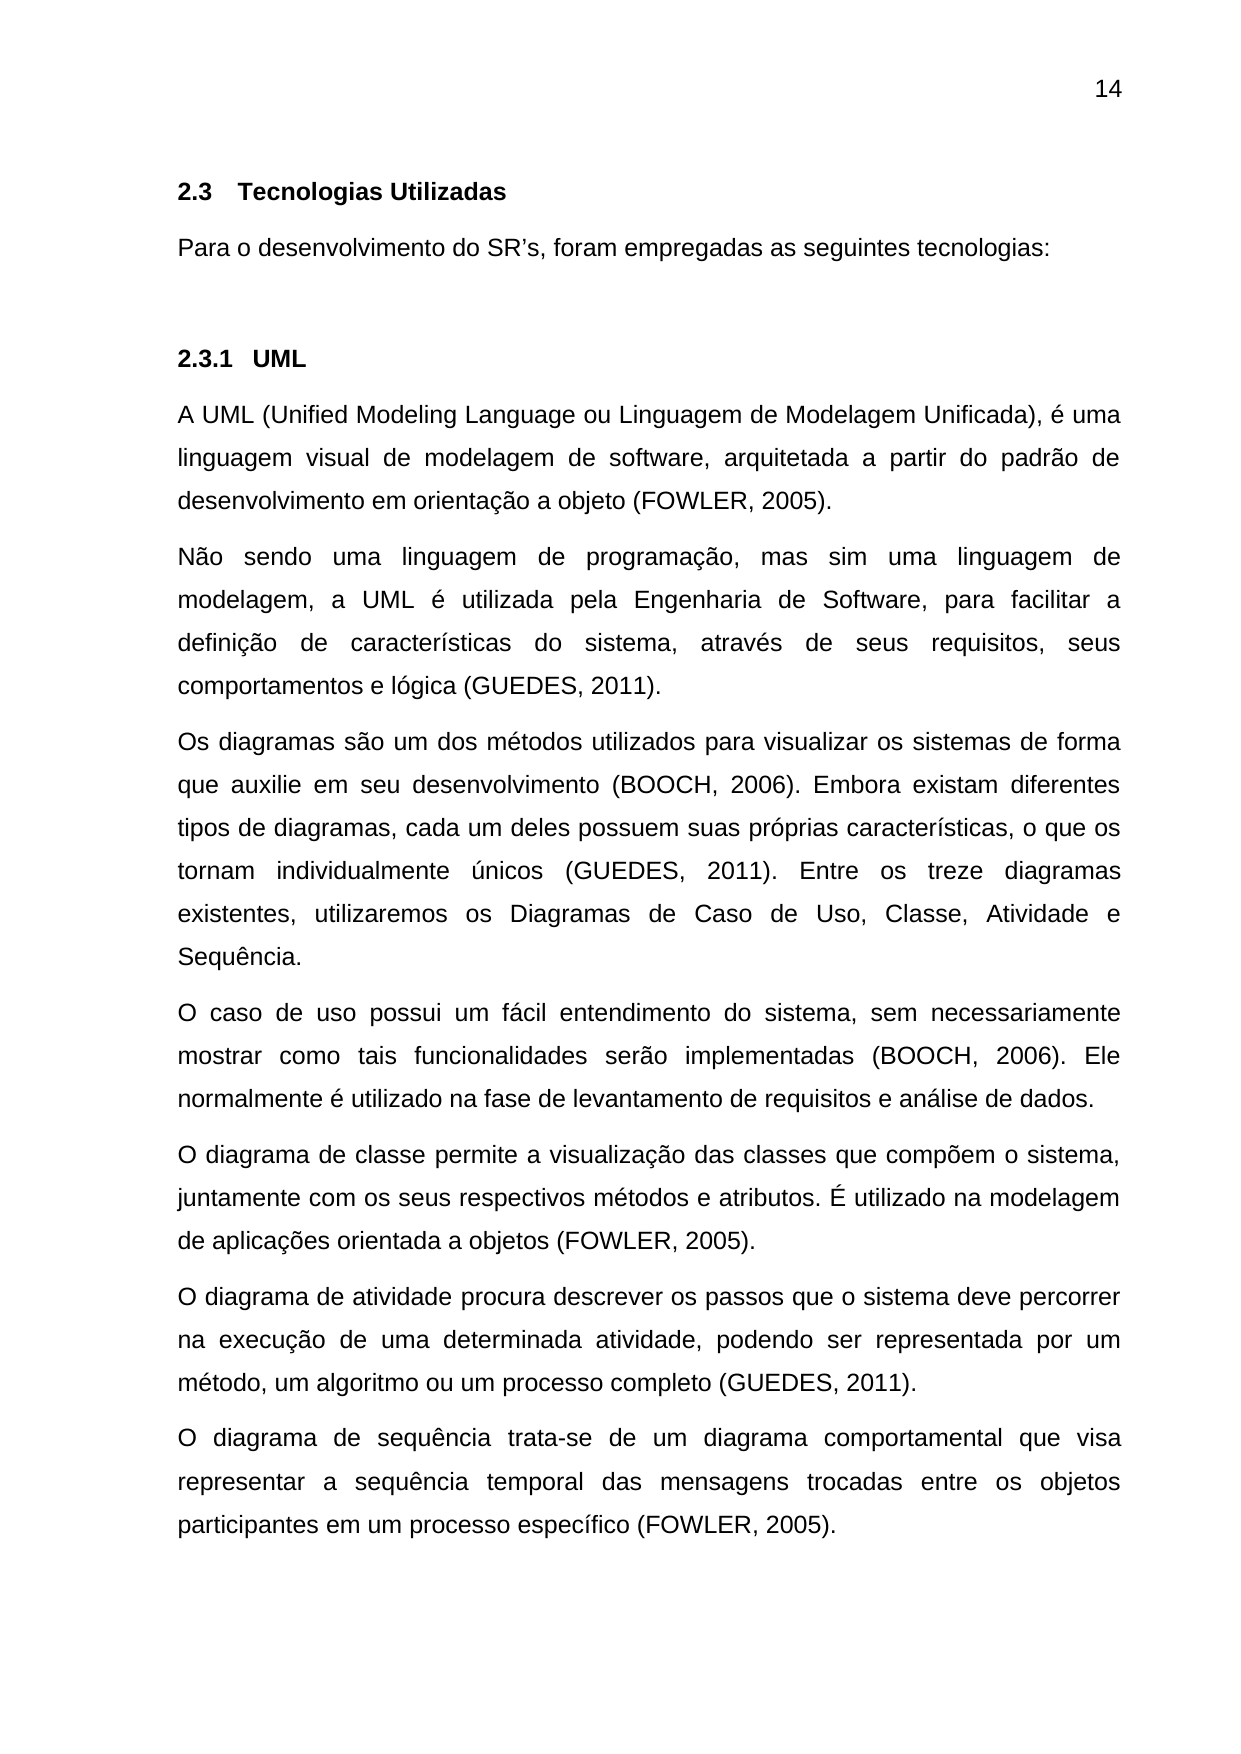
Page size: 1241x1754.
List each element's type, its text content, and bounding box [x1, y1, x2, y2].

subtitle Tecnologias Utilizadas [177, 177, 1122, 206]
text O diagrama de classe permite a visualização das classes que compõem o sistema, juntamente com os seus respectivos métodos e atributos. É utilizado na modelagem de aplicações orientada a objetos (FOWLER, 2005). [177, 1140, 1122, 1255]
text O diagrama de sequência trata-se de um diagrama comportamental que visa representar a sequência temporal das mensagens trocadas entre os objetos participantes em um processo específico (FOWLER, 2005). [177, 1423, 1122, 1538]
text A UML (Unified Modeling Language ou Linguagem de Modelagem Unificada), é uma linguagem visual de modelagem de software, arquitetada a partir do padrão de desenvolvimento em orientação a objeto (FOWLER, 2005). [177, 400, 1122, 515]
text Não sendo uma linguagem de programação, mas sim uma linguagem de modelagem, a UML é utilizada pela Engenharia de Software, para facilitar a definição de características do sistema, através de seus requisitos, seus comportamentos e lógica (GUEDES, 2011). [177, 542, 1122, 700]
text Os diagramas são um dos métodos utilizados para visualizar os sistemas de forma que auxilie em seu desenvolvimento (BOOCH, 2006). Embora existam diferentes tipos de diagramas, cada um deles possuem suas próprias características, o que os tornam individualmente únicos (GUEDES, 2011). Entre os treze diagramas existentes, utilizaremos os Diagramas de Caso de Uso, Classe, Atividade e Sequência. [177, 727, 1122, 971]
text O diagrama de atividade procura descrever os passos que o sistema deve percorrer na execução de uma determinada atividade, podendo ser representada por um método, um algoritmo ou um processo completo (GUEDES, 2011). [177, 1282, 1122, 1397]
text O caso de uso possui um fácil entendimento do sistema, sem necessariamente mostrar como tais funcionalidades serão implementadas (BOOCH, 2006). Ele normalmente é utilizado na fase de levantamento de requisitos e análise de dados. [177, 998, 1122, 1113]
text Para o desenvolvimento do SR’s, foram empregadas as seguintes tecnologias: [177, 233, 1122, 262]
subtitle UML [177, 344, 1122, 373]
